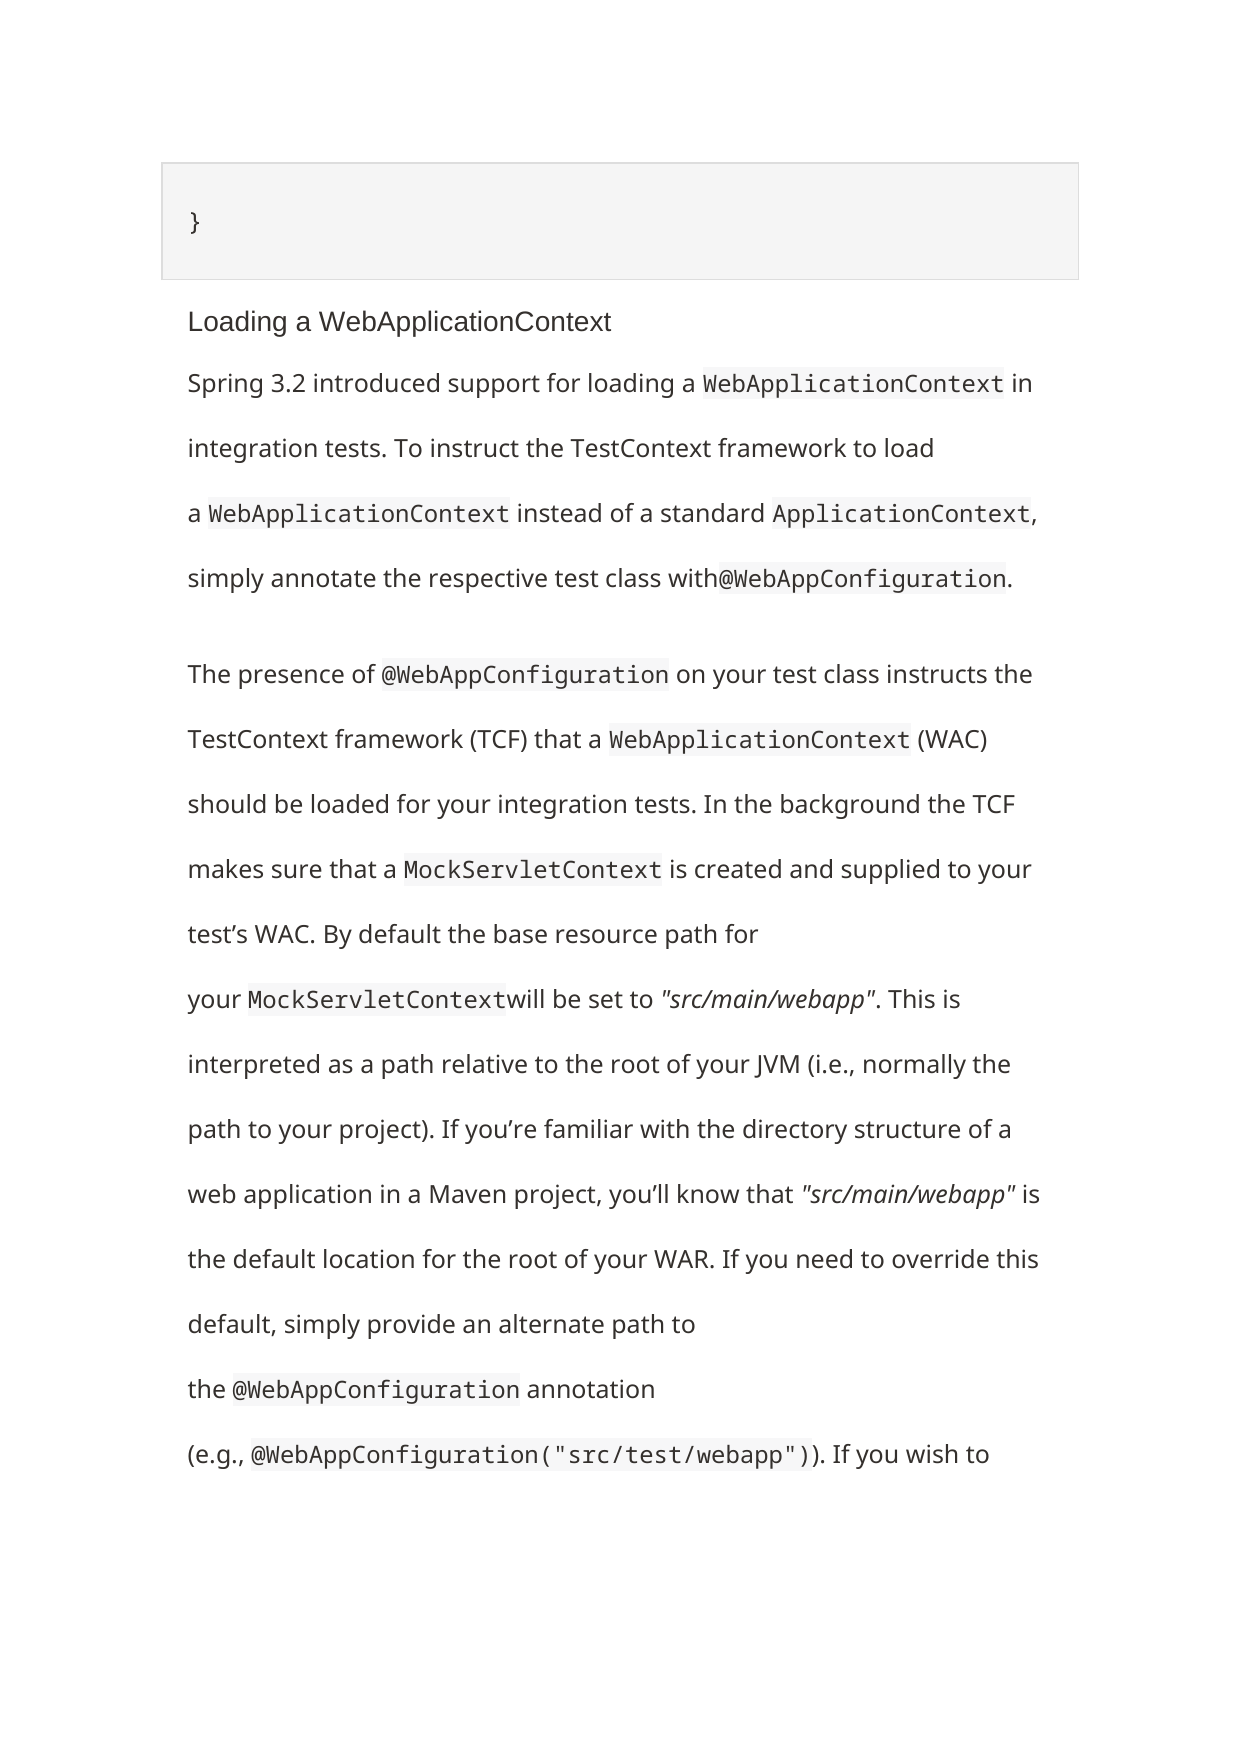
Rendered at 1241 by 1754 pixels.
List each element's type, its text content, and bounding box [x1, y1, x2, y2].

subtitle Loading a WebApplicationContext [187, 305, 1053, 338]
text } [163, 164, 1078, 279]
text Spring 3.2 introduced support for loading a WebApplicationContext in integration tests. To instruct the TestContext framework to load a WebApplicationContext instead of a standard ApplicationContext, simply annotate the respective test class with@WebAppConfiguration. [187, 350, 1053, 610]
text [187, 641, 1053, 1486]
